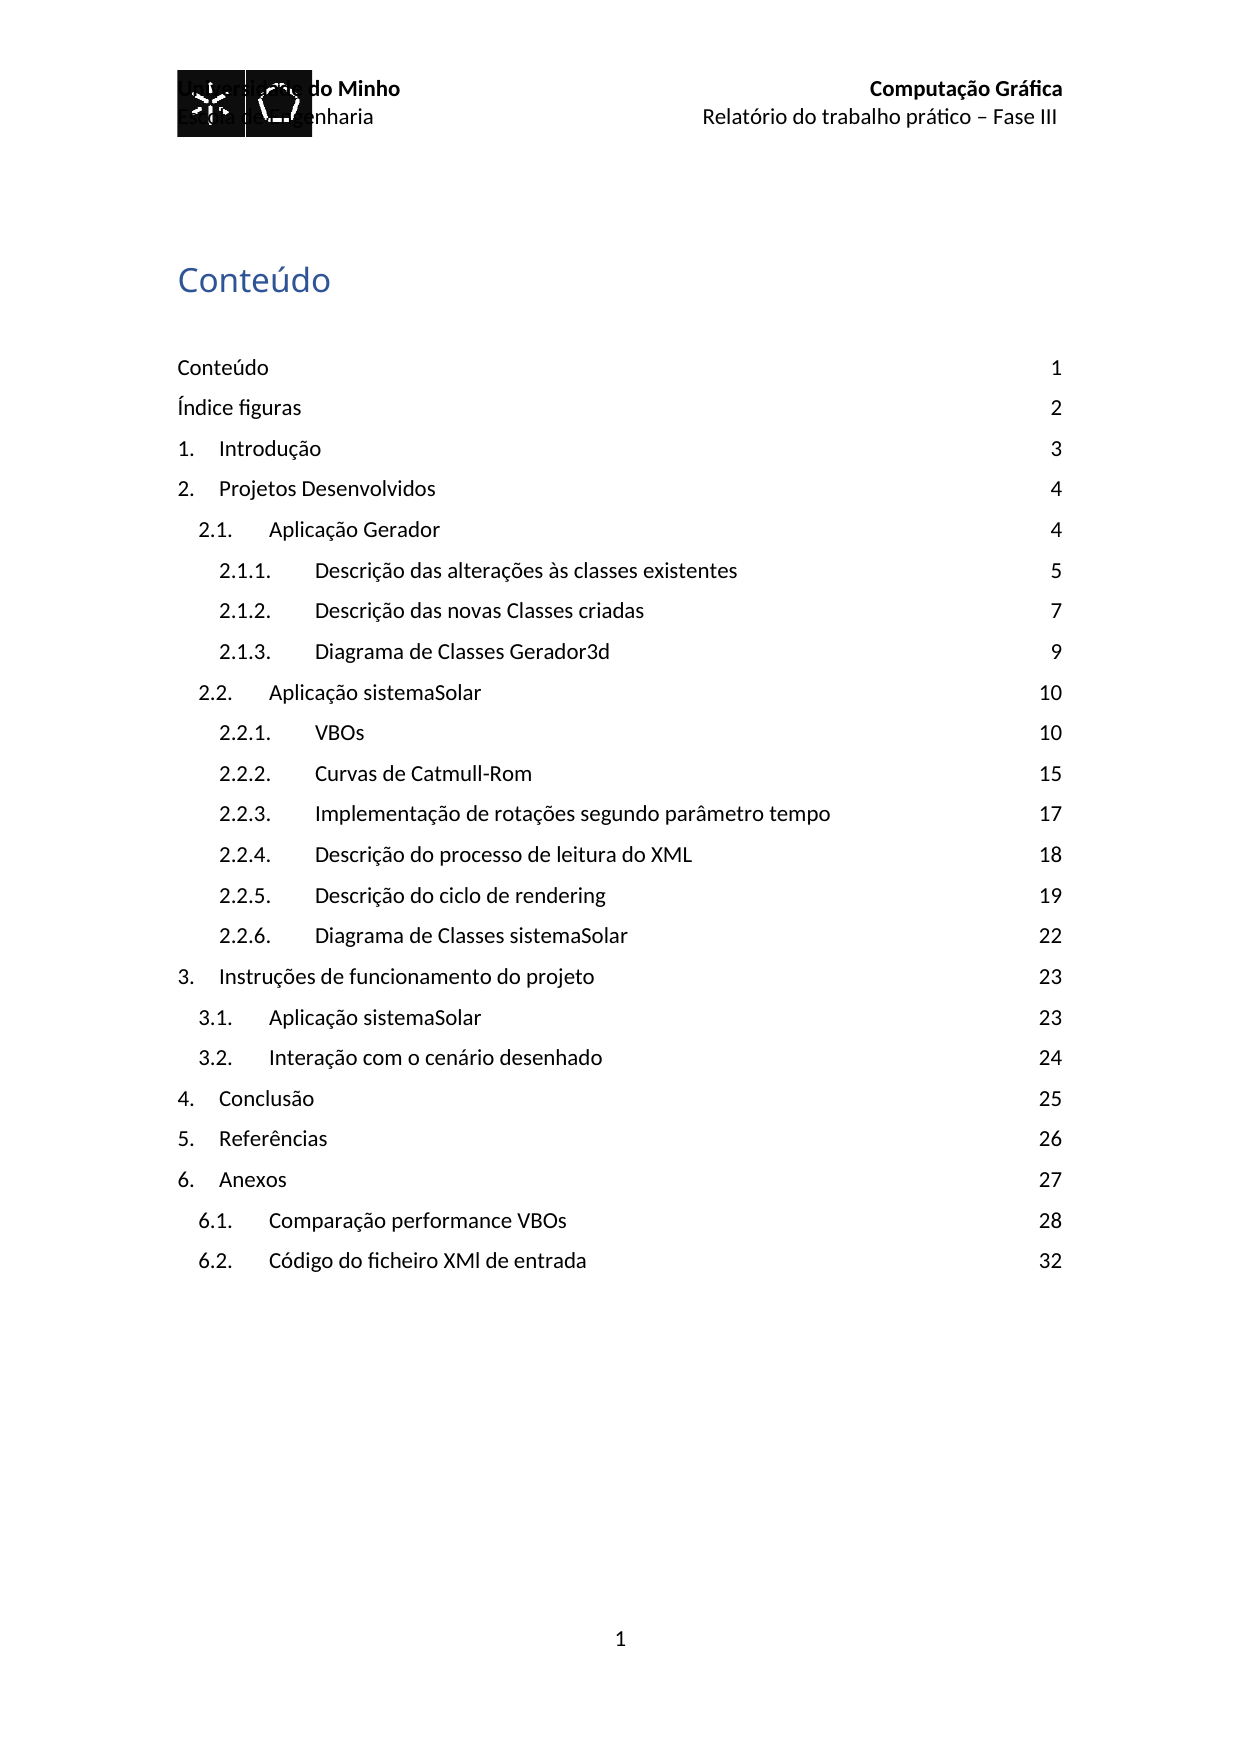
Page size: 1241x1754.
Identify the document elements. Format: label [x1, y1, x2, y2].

picture [177, 70, 313, 138]
